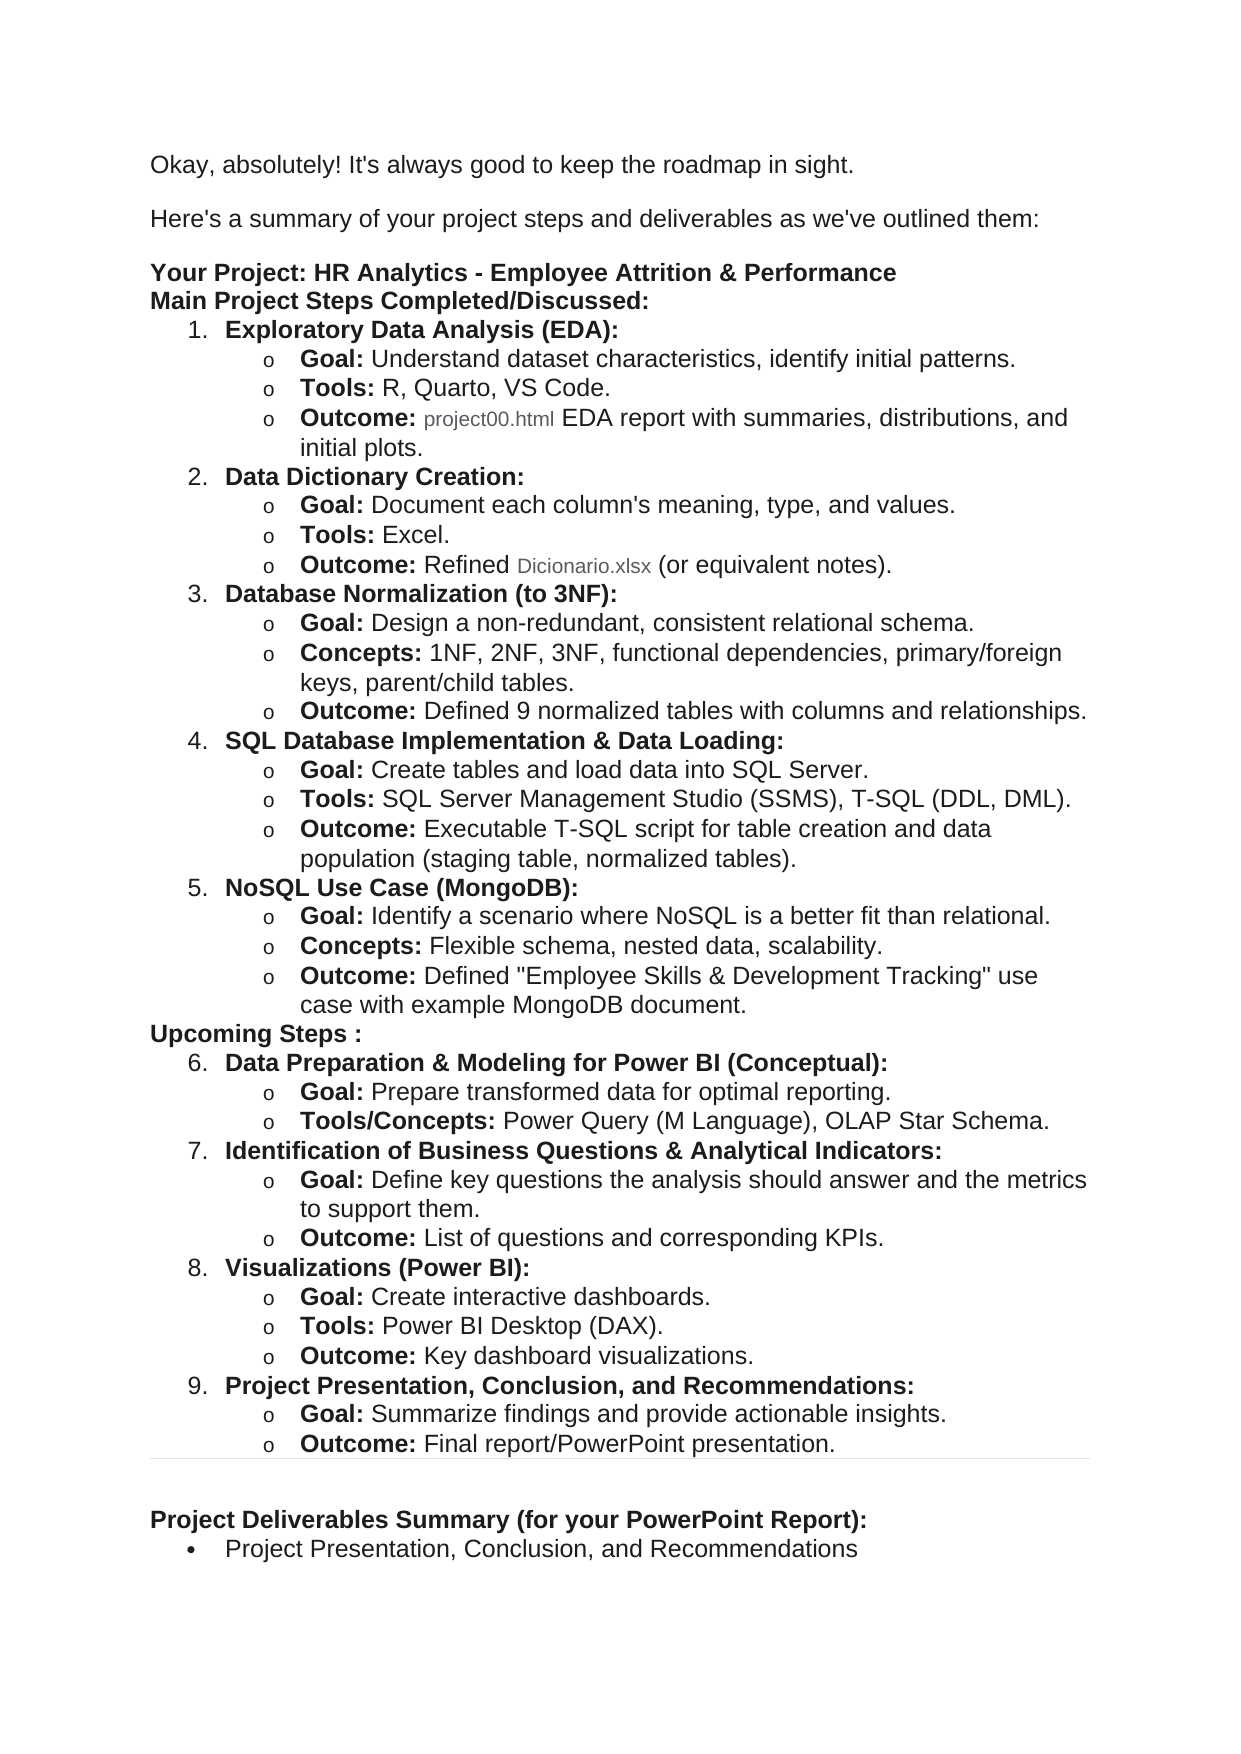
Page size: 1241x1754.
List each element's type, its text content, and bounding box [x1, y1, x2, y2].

list Exploratory Data Analysis (EDA): [187, 315, 1090, 344]
list Data Preparation & Modeling for Power BI (Conceptual): [187, 1048, 1090, 1077]
list Project Presentation, Conclusion, and Recommendations [187, 1534, 1090, 1563]
list Outcome: List of questions and corresponding KPIs. [262, 1223, 1090, 1253]
list Data Dictionary Creation: [187, 462, 1090, 490]
text Your Project: HR Analytics - Employee Attrition & Performance [150, 257, 1090, 286]
list Tools: SQL Server Management Studio (SSMS), T-SQL (DDL, DML). [262, 784, 1090, 814]
list Outcome: Executable T-SQL script for table creation and data population (staging table, normalized tables). [262, 814, 1090, 872]
list Goal: Prepare transformed data for optimal reporting. [262, 1077, 1090, 1106]
list Concepts: Flexible schema, nested data, scalability. [262, 931, 1090, 961]
list Concepts: 1NF, 2NF, 3NF, functional dependencies, primary/foreign keys, parent/child tables. [262, 638, 1090, 696]
list Outcome: Refined Dicionario.xlsx (or equivalent notes). [262, 550, 1090, 579]
list Visualizations (Power BI): [187, 1253, 1090, 1282]
list Goal: Create tables and load data into SQL Server. [262, 755, 1090, 784]
list Goal: Create interactive dashboards. [262, 1282, 1090, 1311]
list Outcome: Key dashboard visualizations. [262, 1341, 1090, 1371]
list Tools: R, Quarto, VS Code. [262, 373, 1090, 403]
text Okay, absolutely! It's always good to keep the roadmap in sight. [150, 150, 1090, 179]
text Main Project Steps Completed/Discussed: [150, 286, 1090, 315]
list Project Presentation, Conclusion, and Recommendations: [187, 1371, 1090, 1399]
list Identification of Business Questions & Analytical Indicators: [187, 1136, 1090, 1165]
list Goal: Summarize findings and provide actionable insights. [262, 1399, 1090, 1429]
list Outcome: Defined 9 normalized tables with columns and relationships. [262, 696, 1090, 726]
list Goal: Understand dataset characteristics, identify initial patterns. [262, 344, 1090, 373]
list Tools: Power BI Desktop (DAX). [262, 1311, 1090, 1341]
list Outcome: Final report/PowerPoint presentation. [262, 1429, 1090, 1458]
list Database Normalization (to 3NF): [187, 579, 1090, 608]
list Tools/Concepts: Power Query (M Language), OLAP Star Schema. [262, 1106, 1090, 1136]
list Goal: Define key questions the analysis should answer and the metrics to support them. [262, 1165, 1090, 1223]
list Outcome: Defined "Employee Skills & Development Tracking" use case with example MongoDB document. [262, 961, 1090, 1019]
list Goal: Design a non-redundant, consistent relational schema. [262, 608, 1090, 638]
list SQL Database Implementation & Data Loading: [187, 726, 1090, 755]
list Outcome: project00.html EDA report with summaries, distributions, and initial plots. [262, 403, 1090, 462]
list NoSQL Use Case (MongoDB): [187, 872, 1090, 901]
text Here's a summary of your project steps and deliverables as we've outlined them: [150, 204, 1090, 232]
list Goal: Identify a scenario where NoSQL is a better fit than relational. [262, 901, 1090, 931]
list Tools: Excel. [262, 520, 1090, 550]
text Project Deliverables Summary (for your PowerPoint Report): [150, 1505, 1090, 1534]
list Goal: Document each column's meaning, type, and values. [262, 490, 1090, 520]
text Upcoming Steps : [150, 1019, 1090, 1048]
